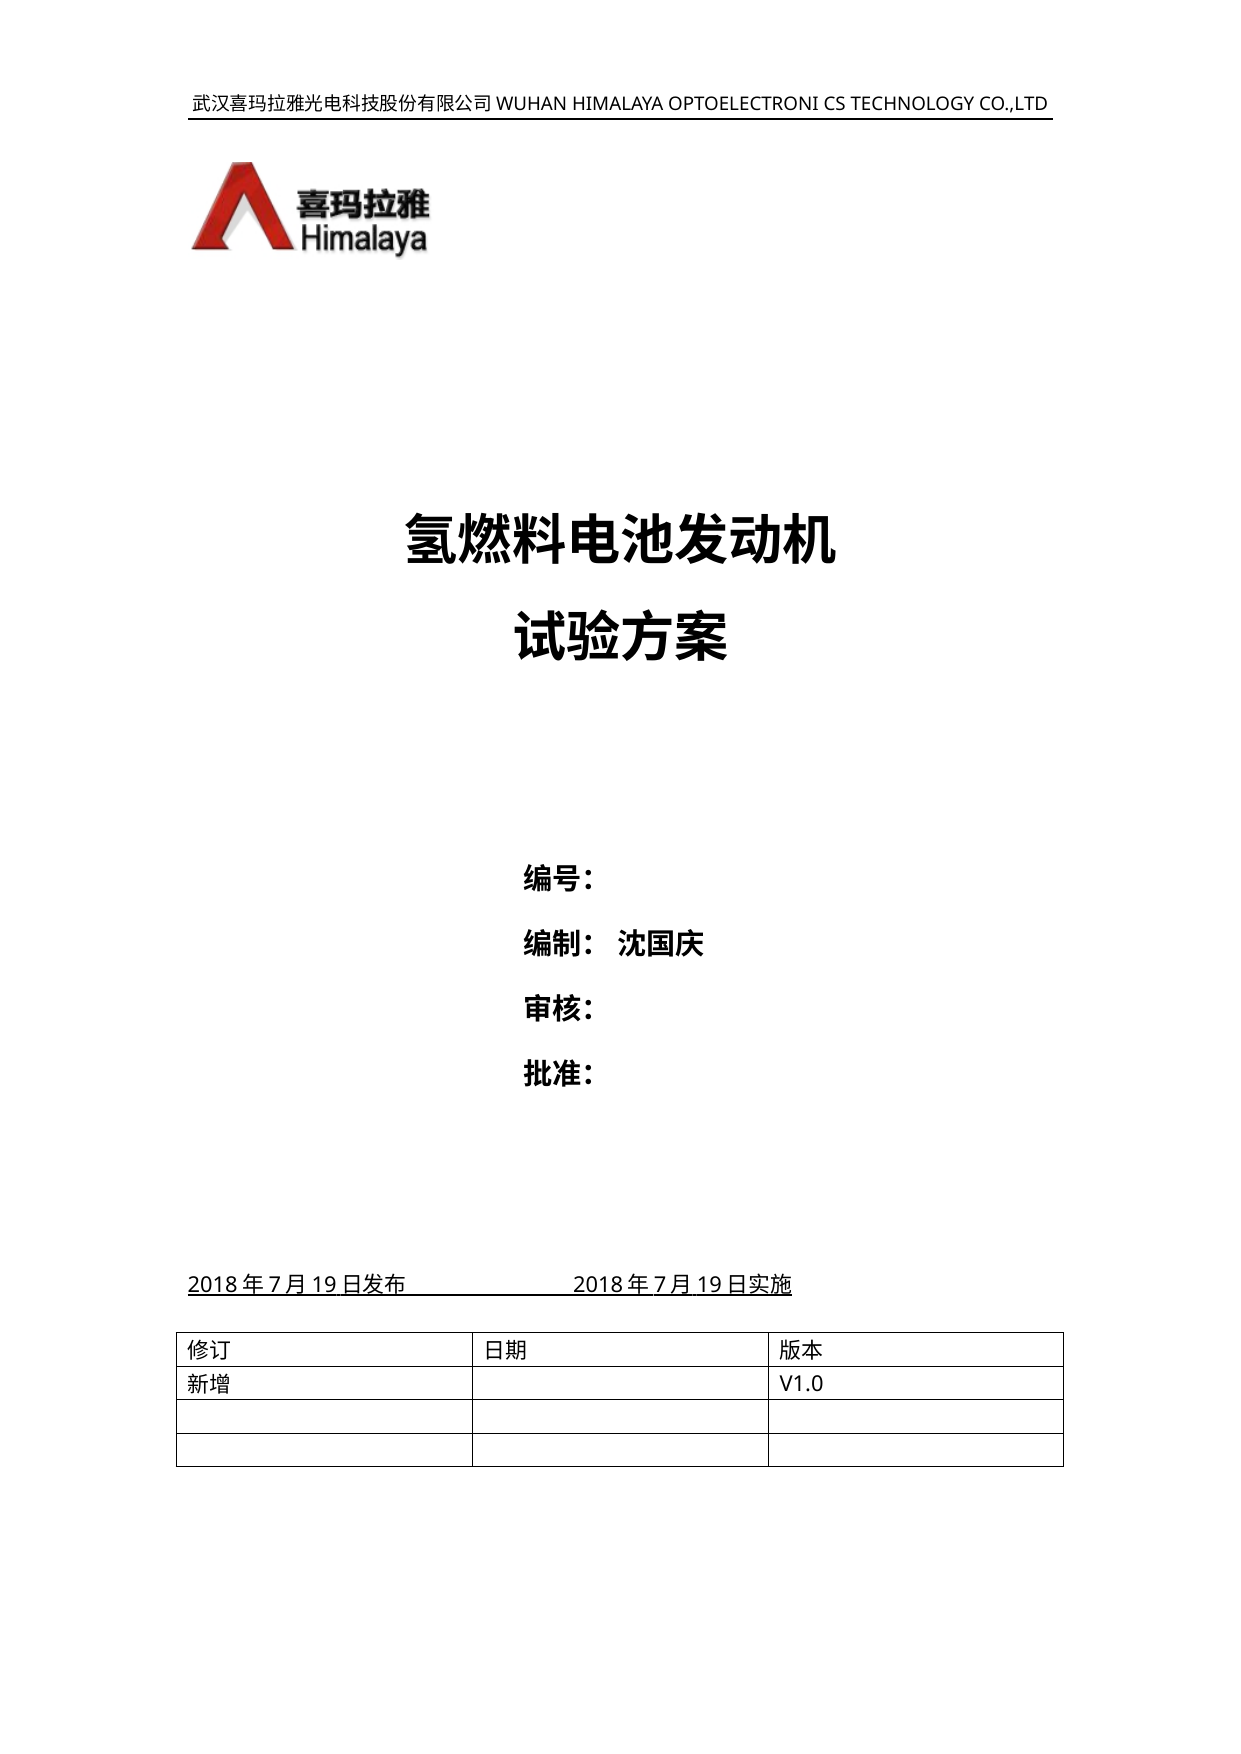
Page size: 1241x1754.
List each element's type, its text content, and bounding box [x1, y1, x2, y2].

table_header 日期 [473, 1333, 768, 1366]
text 试验方案 [187, 584, 1053, 682]
table_cell V1.0 [769, 1367, 1063, 1399]
table_header 修订 [177, 1333, 472, 1366]
text 编号： [187, 844, 1053, 909]
table_cell [473, 1367, 768, 1399]
table_cell [769, 1400, 1063, 1433]
table_cell [177, 1400, 472, 1433]
table_cell 新增 [177, 1367, 472, 1399]
text 批准： [187, 1039, 1053, 1104]
text 2018年7月19日发布 2018年7月19日实施 [187, 1267, 1053, 1299]
text 氢燃料电池发动机 [187, 487, 1053, 584]
text 审核： [187, 974, 1053, 1039]
table_header 版本 [769, 1333, 1063, 1366]
picture [187, 162, 435, 260]
text 编制： 沈国庆 [187, 909, 1053, 974]
table_cell [177, 1434, 472, 1466]
table_cell [473, 1434, 768, 1466]
table_cell [769, 1434, 1063, 1466]
table_cell [473, 1400, 768, 1433]
